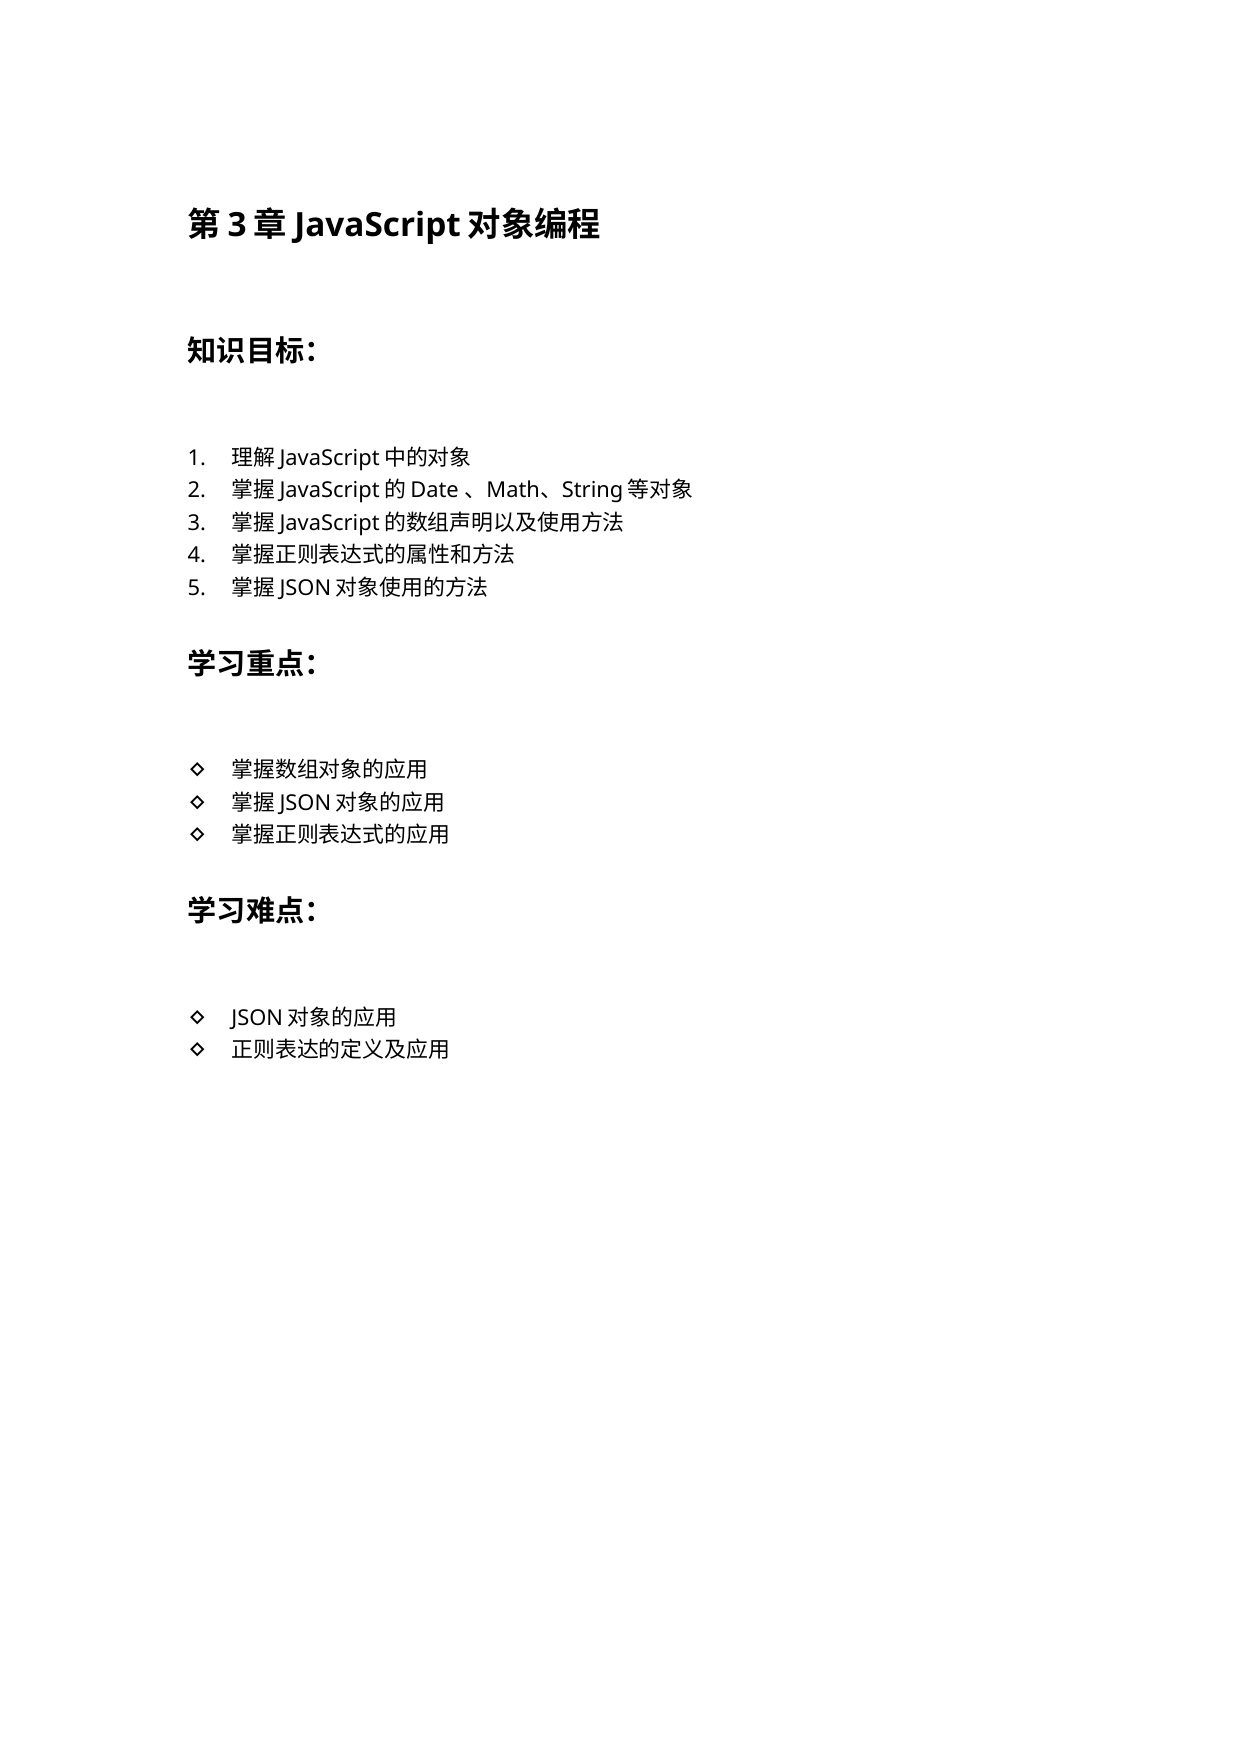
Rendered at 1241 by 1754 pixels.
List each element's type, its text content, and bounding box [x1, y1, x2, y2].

list 掌握正则表达式的属性和方法 [187, 537, 1053, 569]
list 掌握数组对象的应用 [187, 752, 1053, 784]
subtitle 学习重点： [187, 629, 1053, 694]
list 掌握JSON对象的应用 [187, 784, 1053, 817]
list 理解JavaScript中的对象 [187, 439, 1053, 472]
list 掌握正则表达式的应用 [187, 817, 1053, 849]
list 正则表达的定义及应用 [187, 1032, 1053, 1064]
subtitle 学习难点： [187, 876, 1053, 941]
list 掌握JavaScript的数组声明以及使用方法 [187, 504, 1053, 537]
subtitle 第3章 JavaScript对象编程 [187, 189, 1053, 254]
subtitle 知识目标： [187, 316, 1053, 381]
list 掌握JSON对象使用的方法 [187, 569, 1053, 602]
list JSON对象的应用 [187, 999, 1053, 1032]
list 掌握JavaScript的Date 、Math、String等对象 [187, 472, 1053, 504]
